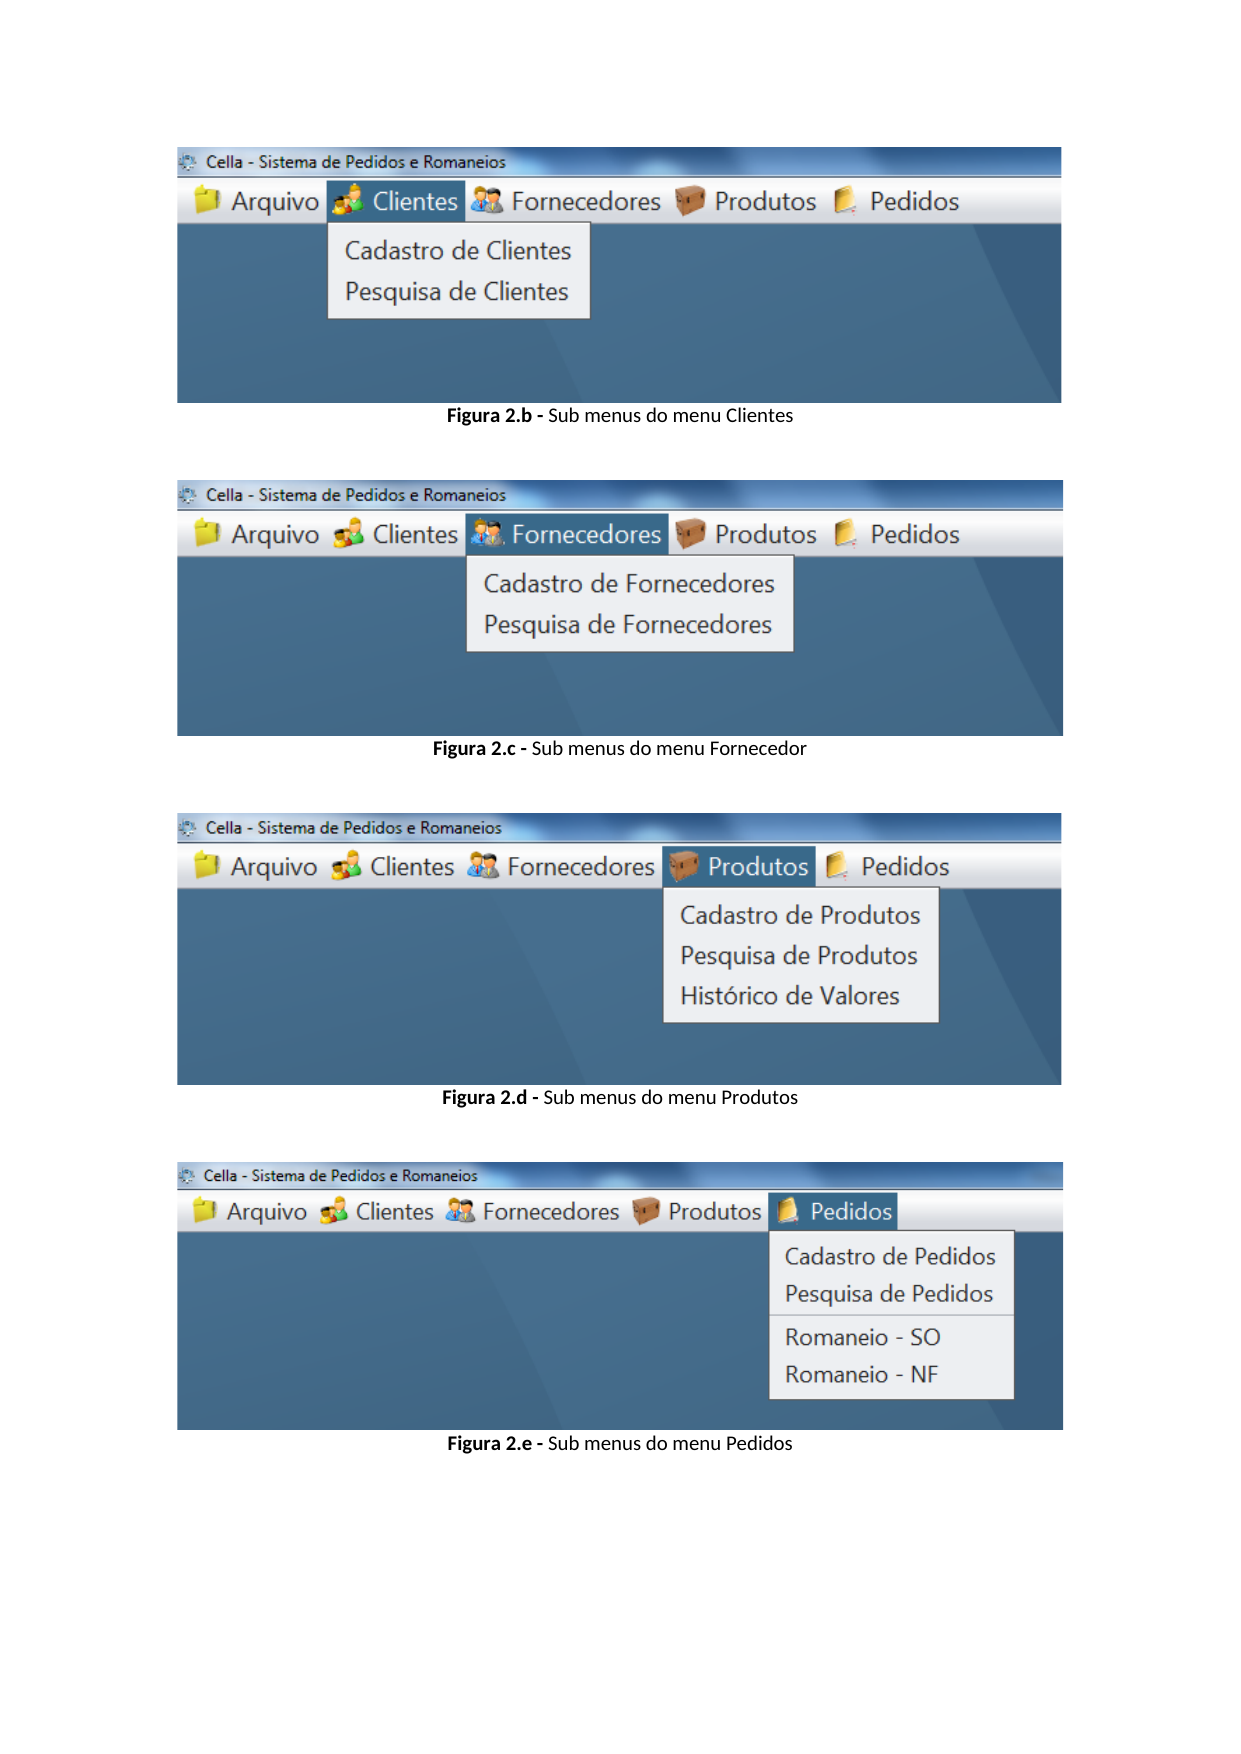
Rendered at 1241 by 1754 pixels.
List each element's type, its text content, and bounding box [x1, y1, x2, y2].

picture [177, 147, 1062, 403]
text Figura 2.d - Sub menus do menu Produtos [177, 1084, 1063, 1109]
picture [177, 813, 1062, 1085]
picture [177, 1162, 1064, 1430]
picture [177, 480, 1064, 736]
text Figura 2.b - Sub menus do menu Clientes [177, 402, 1063, 428]
text Figura 2.e - Sub menus do menu Pedidos [177, 1430, 1063, 1455]
text Figura 2.c - Sub menus do menu Fornecedor [177, 736, 1063, 761]
